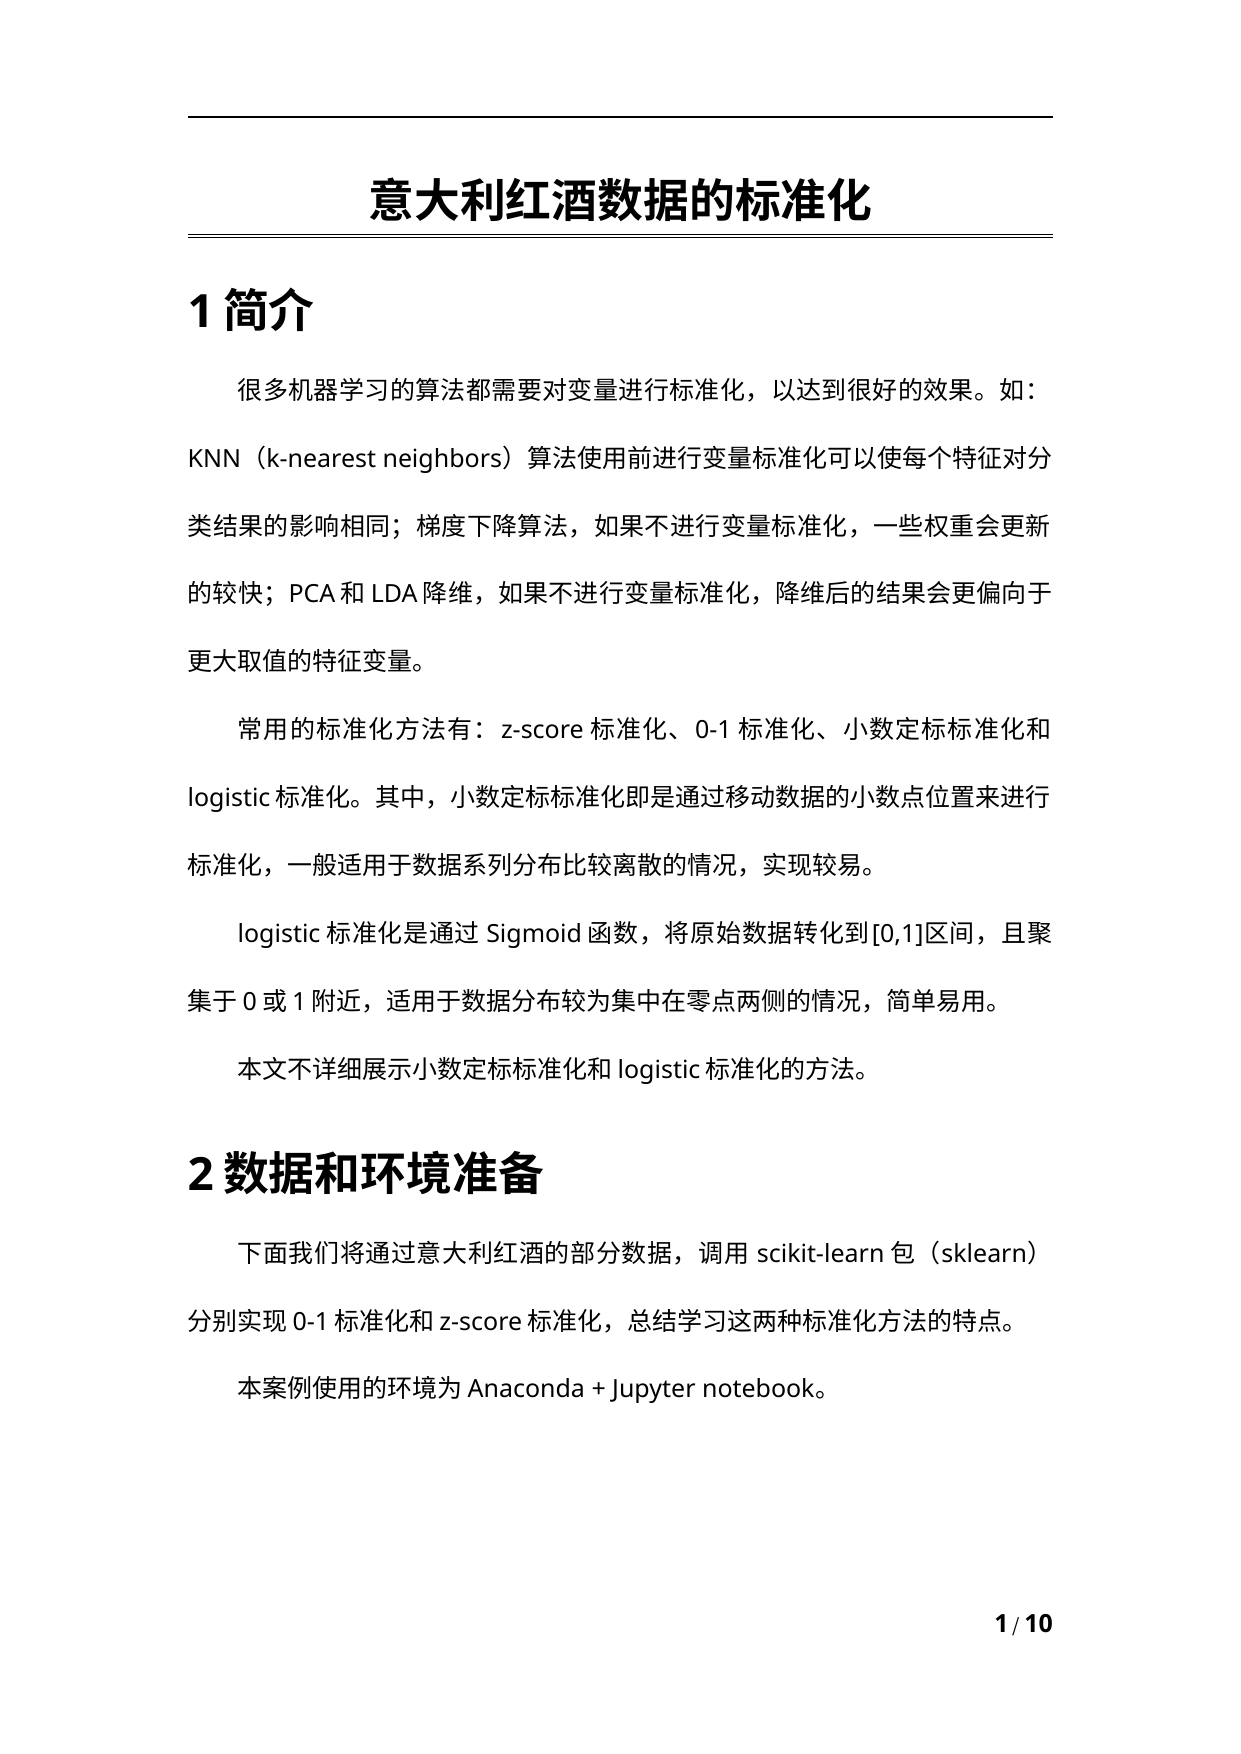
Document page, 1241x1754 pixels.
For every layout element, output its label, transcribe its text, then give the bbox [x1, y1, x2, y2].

text 很多机器学习的算法都需要对变量进行标准化，以达到很好的效果。如：KNN（k-nearest neighbors）算法使用前进行变量标准化可以使每个特征对分类结果的影响相同；梯度下降算法，如果不进行变量标准化，一些权重会更新的较快；PCA和LDA降维，如果不进行变量标准化，降维后的结果会更偏向于更大取值的特征变量。 [187, 354, 1053, 694]
subtitle 2数据和环境准备 [187, 1137, 1053, 1205]
text 本案例使用的环境为Anaconda + Jupyter notebook。 [187, 1353, 1053, 1421]
text 本文不详细展示小数定标标准化和logistic标准化的方法。 [187, 1033, 1053, 1101]
text logistic标准化是通过Sigmoid函数，将原始数据转化到[0,1]区间，且聚集于0或1附近，适用于数据分布较为集中在零点两侧的情况，简单易用。 [187, 898, 1053, 1033]
text 下面我们将通过意大利红酒的部分数据，调用scikit-learn包（sklearn）分别实现0-1标准化和z-score标准化，总结学习这两种标准化方法的特点。 [187, 1217, 1053, 1353]
subtitle 1简介 [187, 274, 1053, 342]
text 意大利红酒数据的标准化 [187, 164, 1053, 238]
text 常用的标准化方法有：z-score标准化、0-1标准化、小数定标标准化和logistic标准化。其中，小数定标标准化即是通过移动数据的小数点位置来进行标准化，一般适用于数据系列分布比较离散的情况，实现较易。 [187, 694, 1053, 898]
